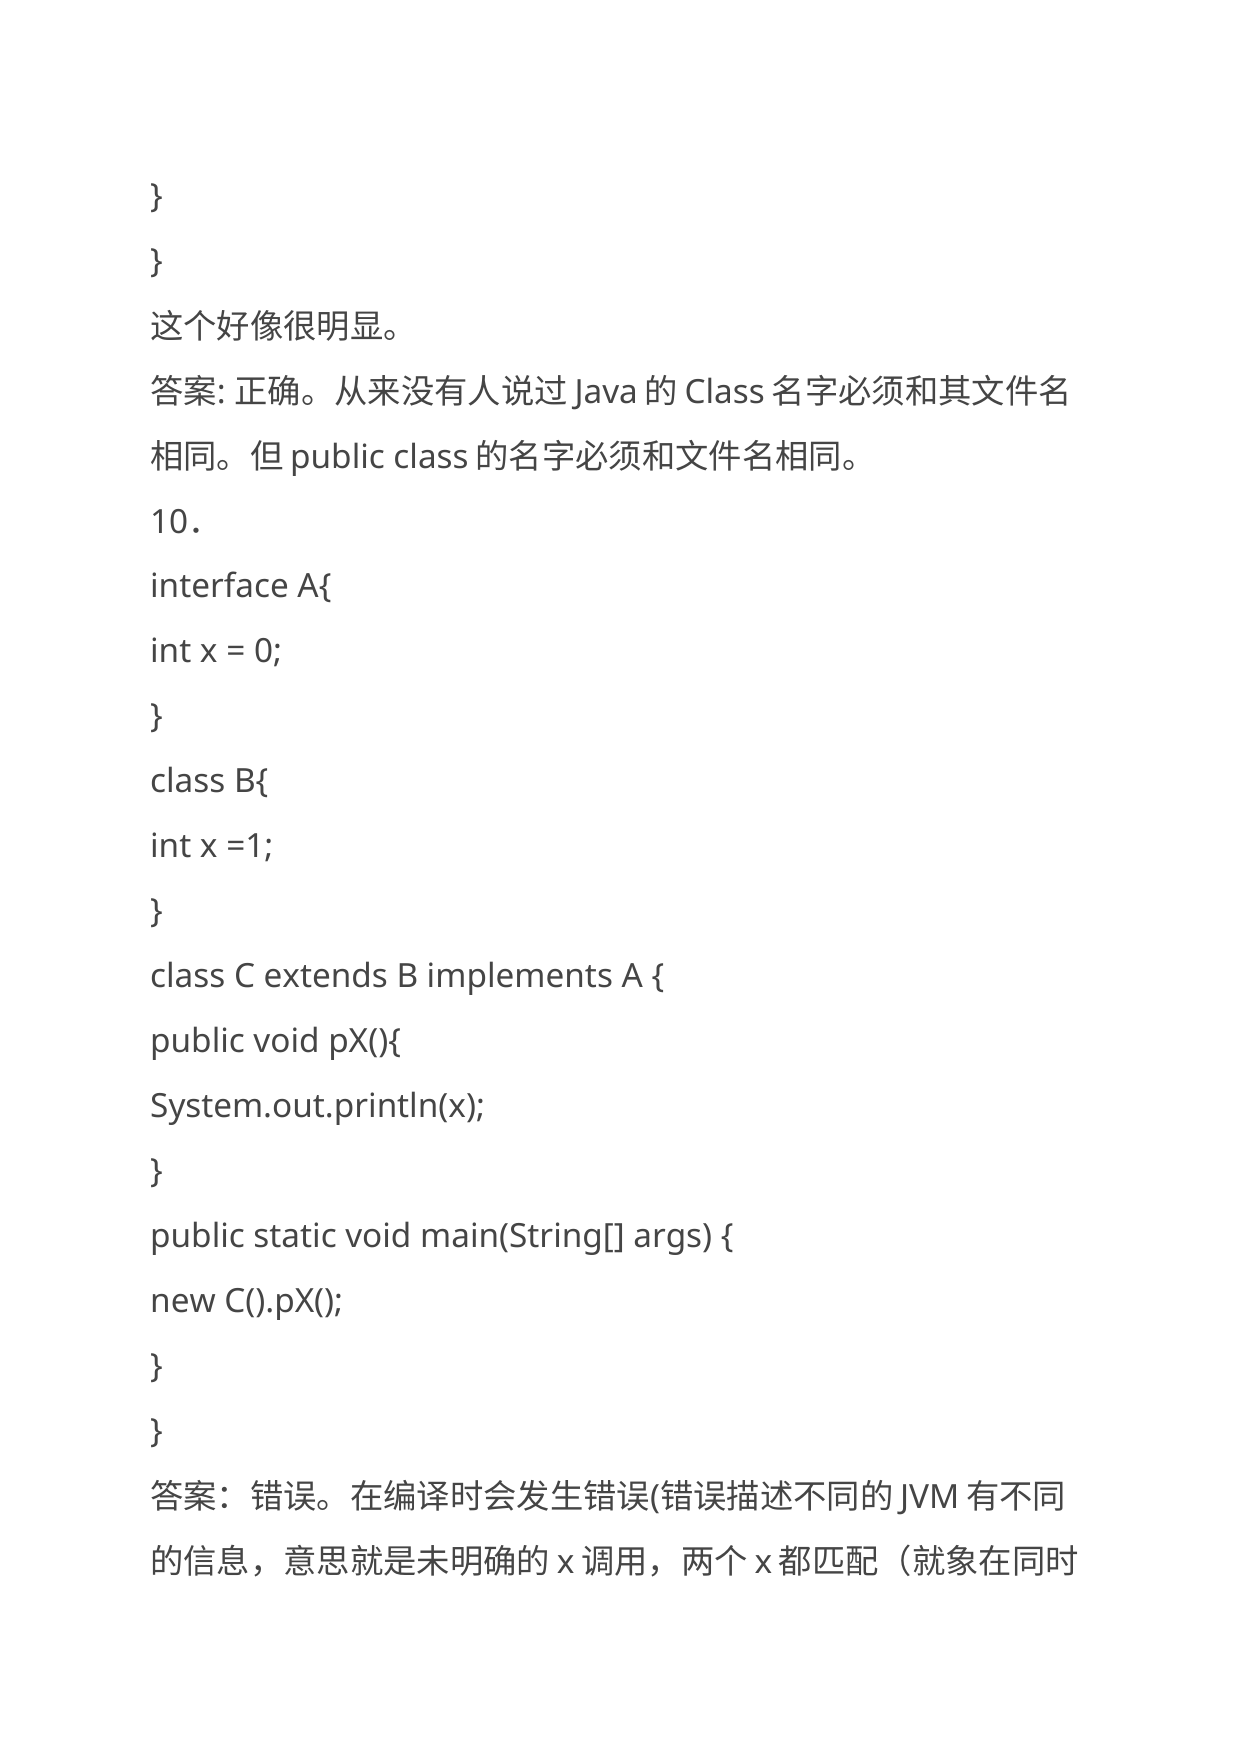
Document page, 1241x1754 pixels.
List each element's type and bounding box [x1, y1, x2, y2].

text [150, 162, 1090, 1592]
